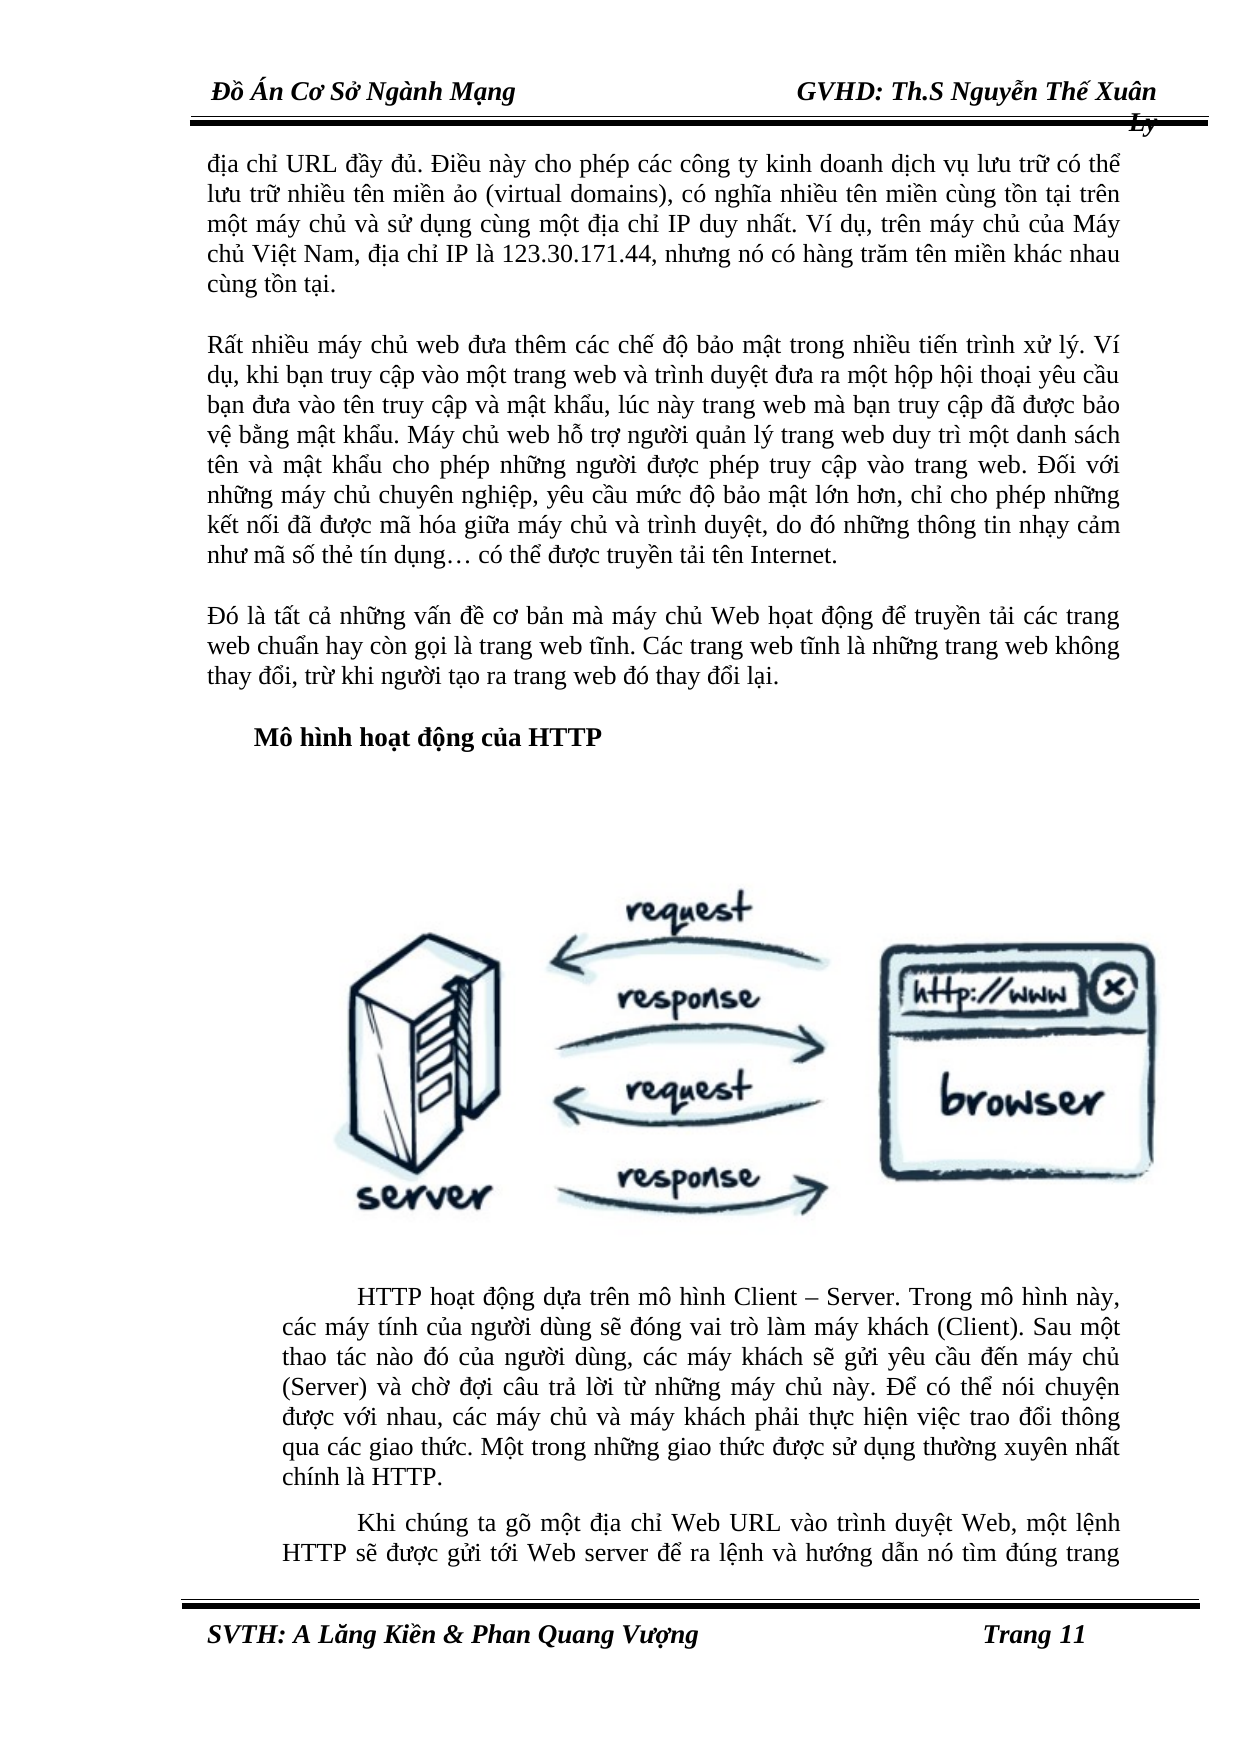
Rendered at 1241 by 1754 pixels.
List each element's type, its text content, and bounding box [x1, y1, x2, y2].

text Rất nhiều máy chủ web đưa thêm các chế độ bảo mật trong nhiều tiến trình xử lý. Ví dụ, khi bạn truy cập vào một trang web và trình duyệt đưa ra một hộp hội thoại yêu cầu bạn đưa vào tên truy cập và mật khẩu, lúc này trang web mà bạn truy cập đã được bảo vệ bằng mật khẩu. Máy chủ web hỗ trợ người quản lý trang web duy trì một danh sách tên và mật khẩu cho phép những người được phép truy cập vào trang web. Đối với những máy chủ chuyên nghiệp, yêu cầu mức độ bảo mật lớn hơn, chỉ cho phép những kết nối đã được mã hóa giữa máy chủ và trình duyệt, do đó những thông tin nhạy cảm như mã số thẻ tín dụng… có thể được truyền tải tên Internet. [207, 329, 1122, 569]
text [207, 148, 1122, 298]
text Đó là tất cả những vấn đề cơ bản mà máy chủ Web họat động để truyền tải các trang web chuẩn hay còn gọi là trang web tĩnh. Các trang web tĩnh là những trang web không thay đổi, trừ khi người tạo ra trang web đó thay đổi lại. [207, 600, 1122, 690]
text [282, 1507, 1122, 1567]
picture [265, 859, 1204, 1266]
subtitle Mô hình hoạt động của HTTP [254, 721, 1122, 753]
text HTTP hoạt động dựa trên mô hình Client – Server. Trong mô hình này, các máy tính của người dùng sẽ đóng vai trò làm máy khách (Client). Sau một thao tác nào đó của người dùng, các máy khách sẽ gửi yêu cầu đến máy chủ (Server) và chờ đợi câu trả lời từ những máy chủ này. Để có thể nói chuyện được với nhau, các máy chủ và máy khách phải thực hiện việc trao đổi thông qua các giao thức. Một trong những giao thức được sử dụng thường xuyên nhất chính là HTTP. [282, 1281, 1122, 1491]
